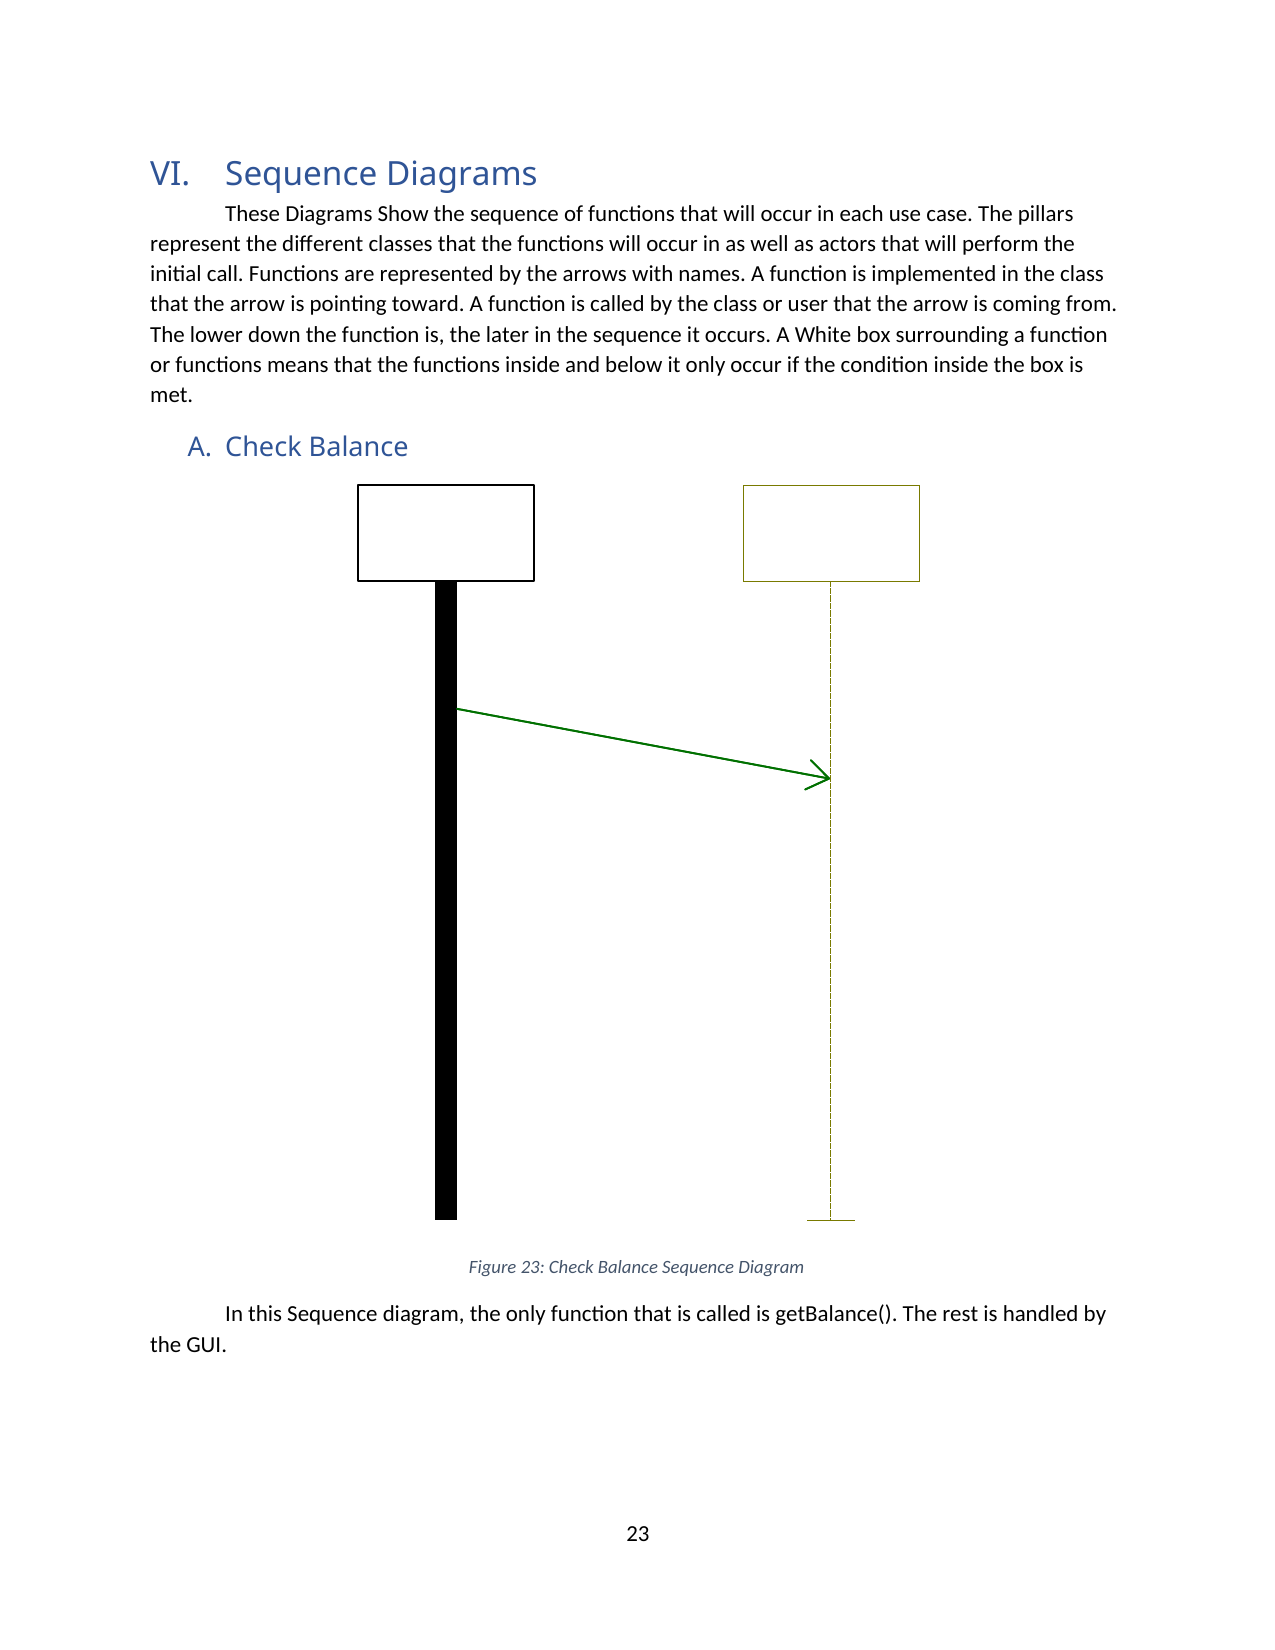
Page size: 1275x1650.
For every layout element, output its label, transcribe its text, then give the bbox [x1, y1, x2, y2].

subtitle Check Balance [187, 427, 1125, 464]
text In this Sequence diagram, the only function that is called is getBalance(). The rest is handled by the GUI. [150, 1299, 1125, 1358]
text Figure 23: Check Balance Sequence Diagram [150, 1256, 1125, 1279]
subtitle Sequence Diagrams [150, 150, 1125, 195]
text These Diagrams Show the sequence of functions that will occur in each use case. The pillars represent the different classes that the functions will occur in as well as actors that will perform the initial call. Functions are represented by the arrows with names. A function is implemented in the class that the arrow is pointing toward. A function is called by the class or user that the arrow is coming from. The lower down the function is, the later in the sequence it occurs. A White box surrounding a function or functions means that the functions inside and below it only occur if the condition inside the box is met. [150, 199, 1125, 408]
